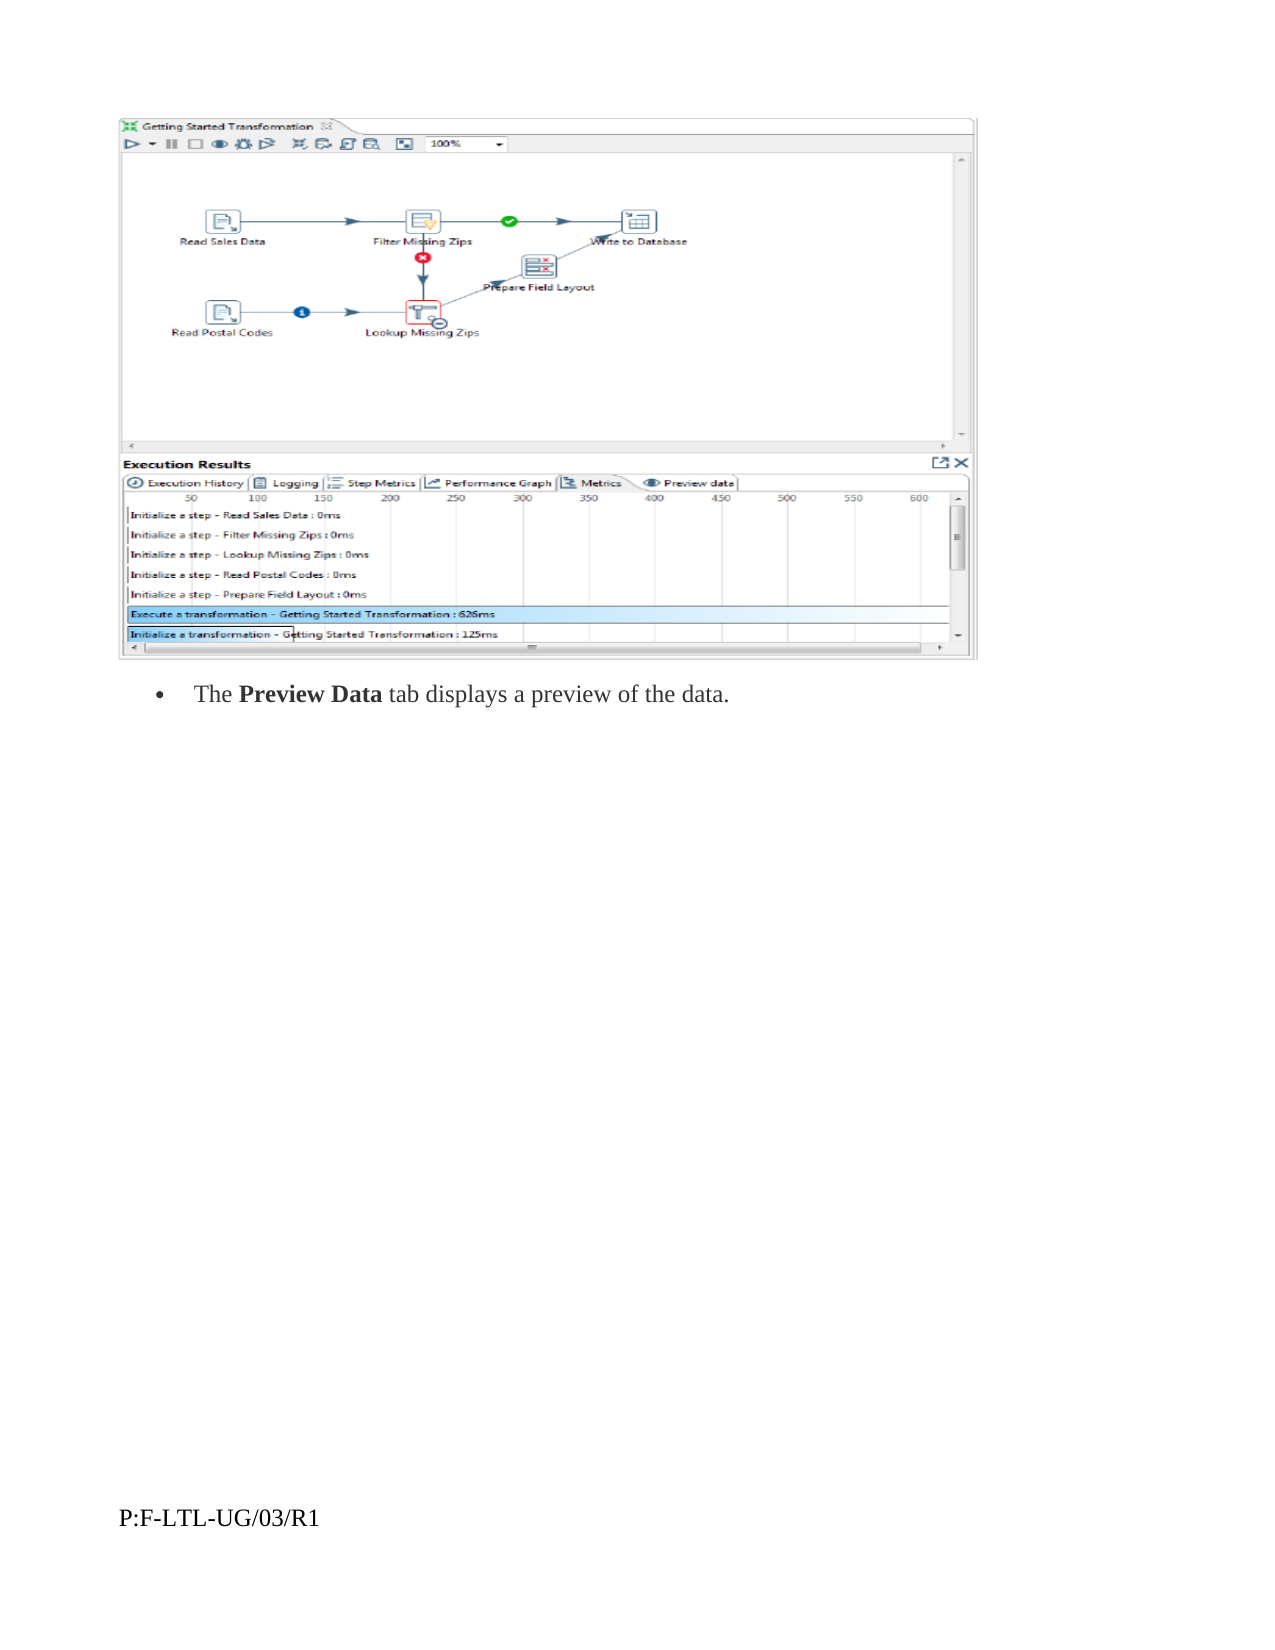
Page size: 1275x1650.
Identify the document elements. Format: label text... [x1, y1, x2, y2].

picture [118, 118, 978, 660]
list The Preview Data tab displays a preview of the data. [156, 665, 1156, 708]
